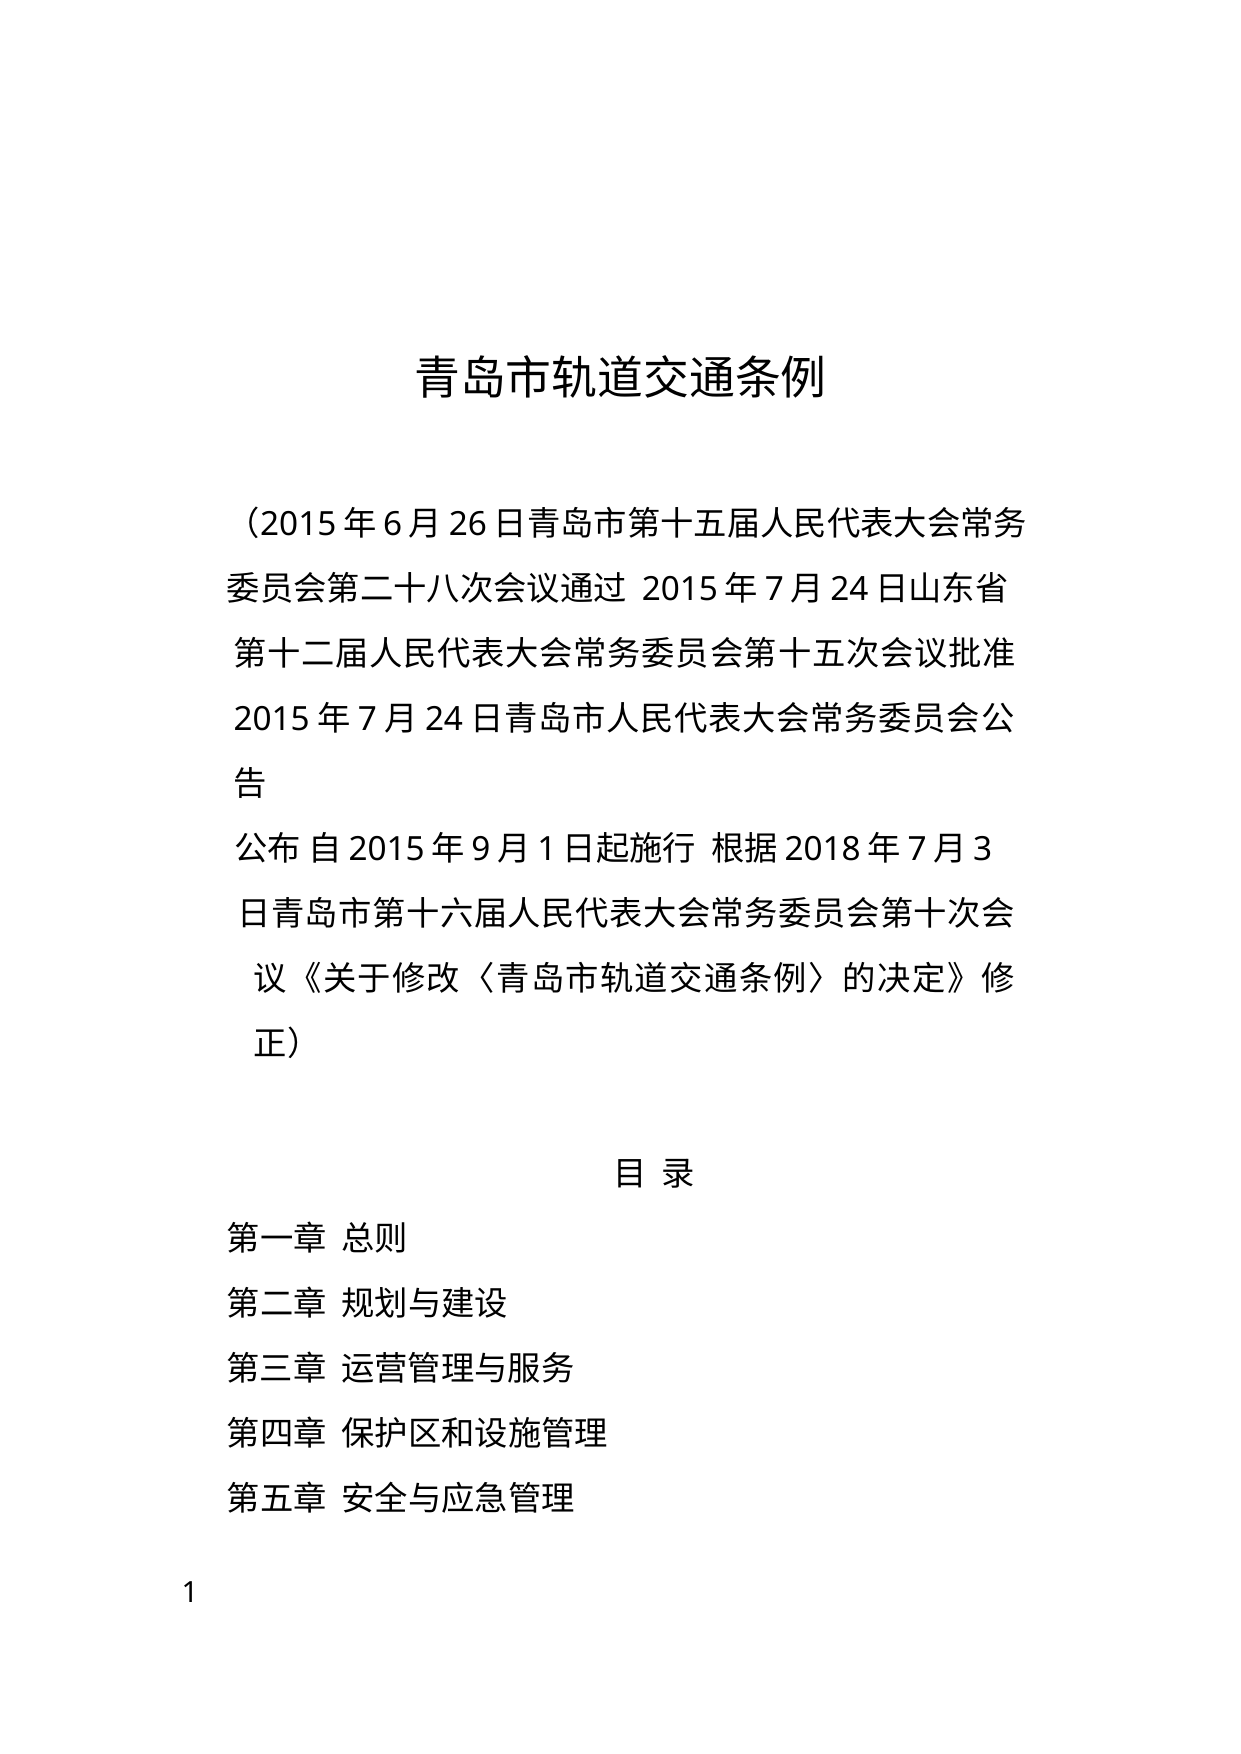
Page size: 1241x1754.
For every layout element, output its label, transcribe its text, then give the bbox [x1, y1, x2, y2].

text 日青岛市第十六届人民代表大会常务委员会第十次会议《关于修改〈青岛市轨道交通条例〉的决定》修正） [237, 878, 1016, 1073]
text 青岛市轨道交通条例 [159, 326, 1081, 423]
text 委员会第二十八次会议通过 2015年7月24日山东省 [159, 553, 1081, 618]
text 第三章 运营管理与服务 [159, 1333, 1043, 1398]
text 第二章 规划与建设 [159, 1268, 1081, 1333]
text 目 录 [159, 1138, 1081, 1203]
text 第一章 总则 [159, 1203, 1081, 1268]
text （2015年6月26日青岛市第十五届人民代表大会常务 [159, 488, 1081, 553]
text 第五章 安全与应急管理 [159, 1463, 1081, 1528]
text 公布 自2015年9月1日起施行 根据2018年7月3 [159, 813, 1081, 878]
text 第十二届人民代表大会常务委员会第十五次会议批准 2015年7月24日青岛市人民代表大会常务委员会公告 [233, 618, 1016, 813]
text 第四章 保护区和设施管理 [159, 1398, 1081, 1463]
